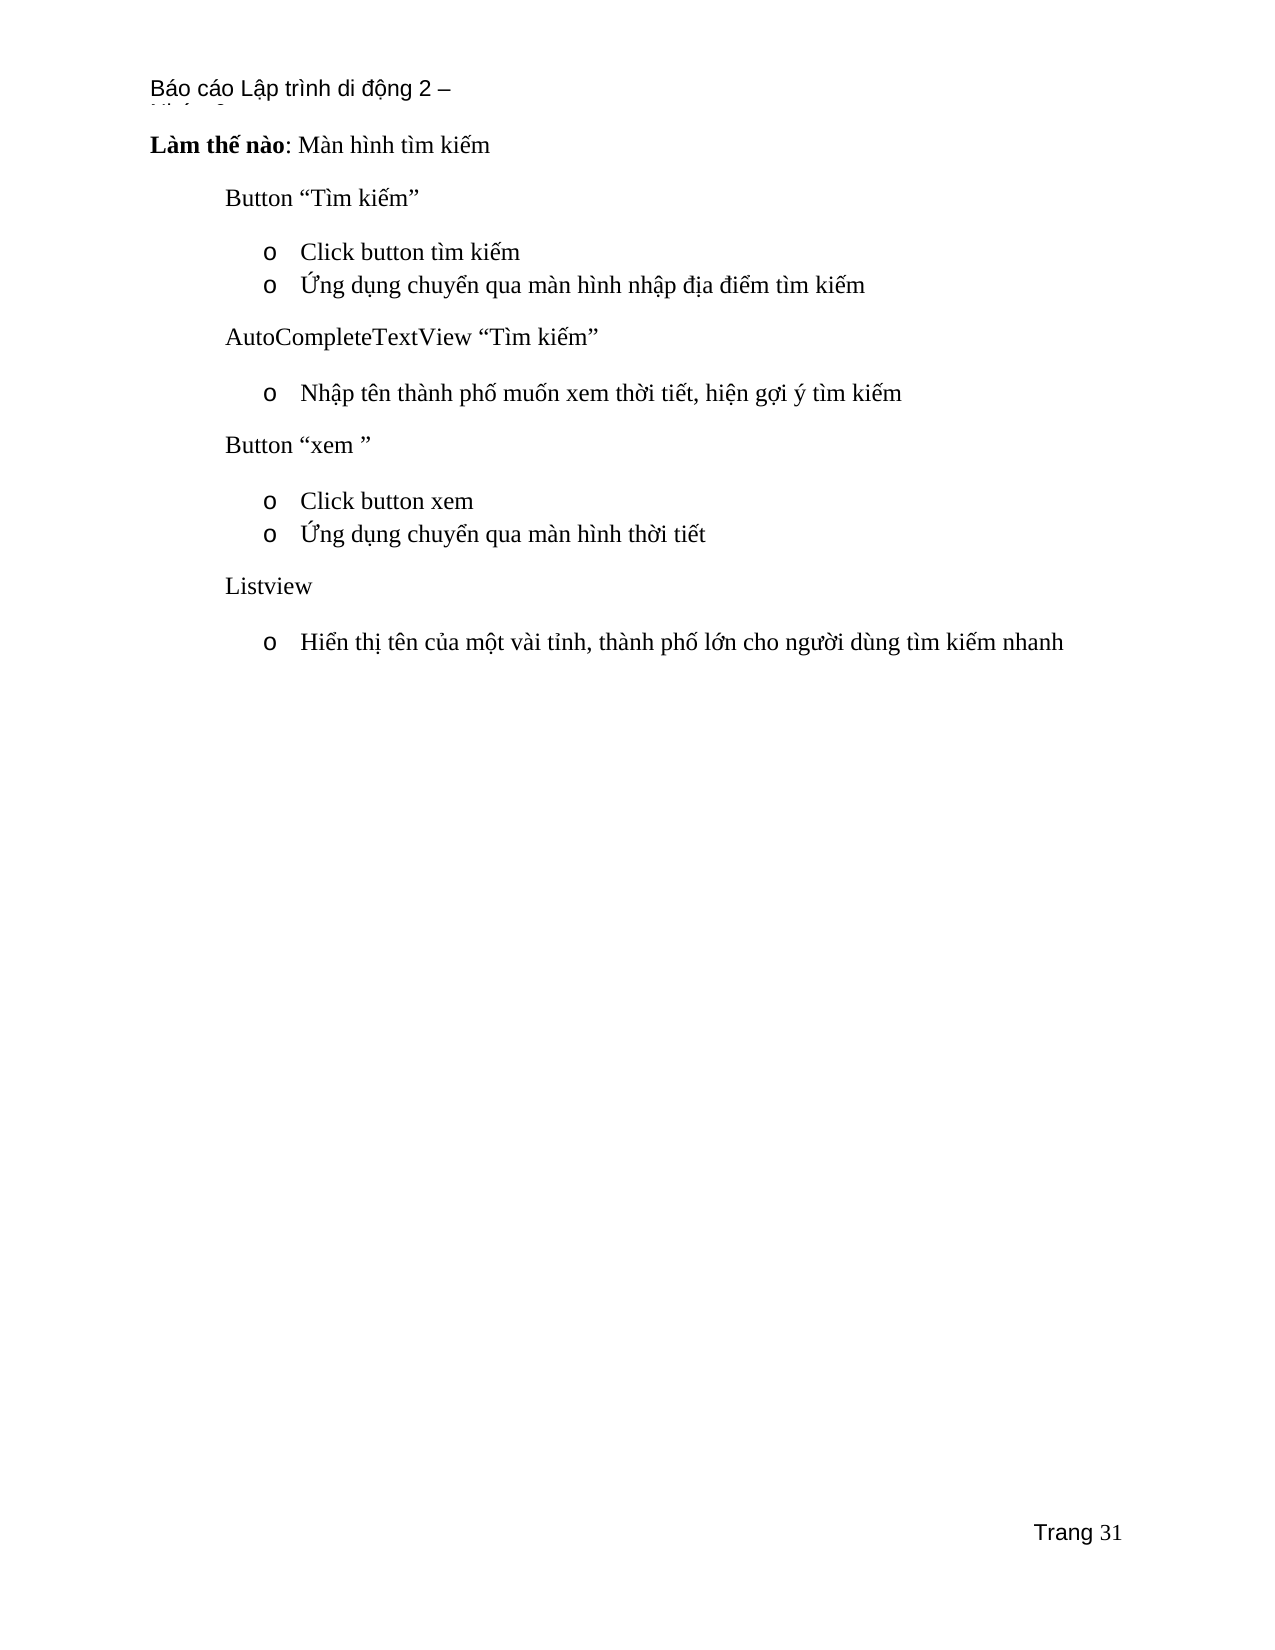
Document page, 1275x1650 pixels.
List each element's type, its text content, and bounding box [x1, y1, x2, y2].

text Làm thế nào: Màn hình tìm kiếm Button “Tìm kiếm” [150, 130, 492, 212]
list Ứng dụng chuyển qua màn hình thời tiết Listview [225, 519, 706, 600]
list Hiển thị tên của một vài tỉnh, thành phố lớn cho người dùng tìm kiếm nhanh [225, 627, 1187, 657]
list Ứng dụng chuyển qua màn hình nhập địa điểm tìm kiếm AutoCompleteTextView “Tìm kiếm” [225, 270, 866, 351]
list Nhập tên thành phố muốn xem thời tiết, hiện gợi ý tìm kiếm Button “xem ” [225, 378, 902, 459]
list Click button xem [225, 486, 1187, 517]
list Click button tìm kiếm [225, 237, 1187, 268]
